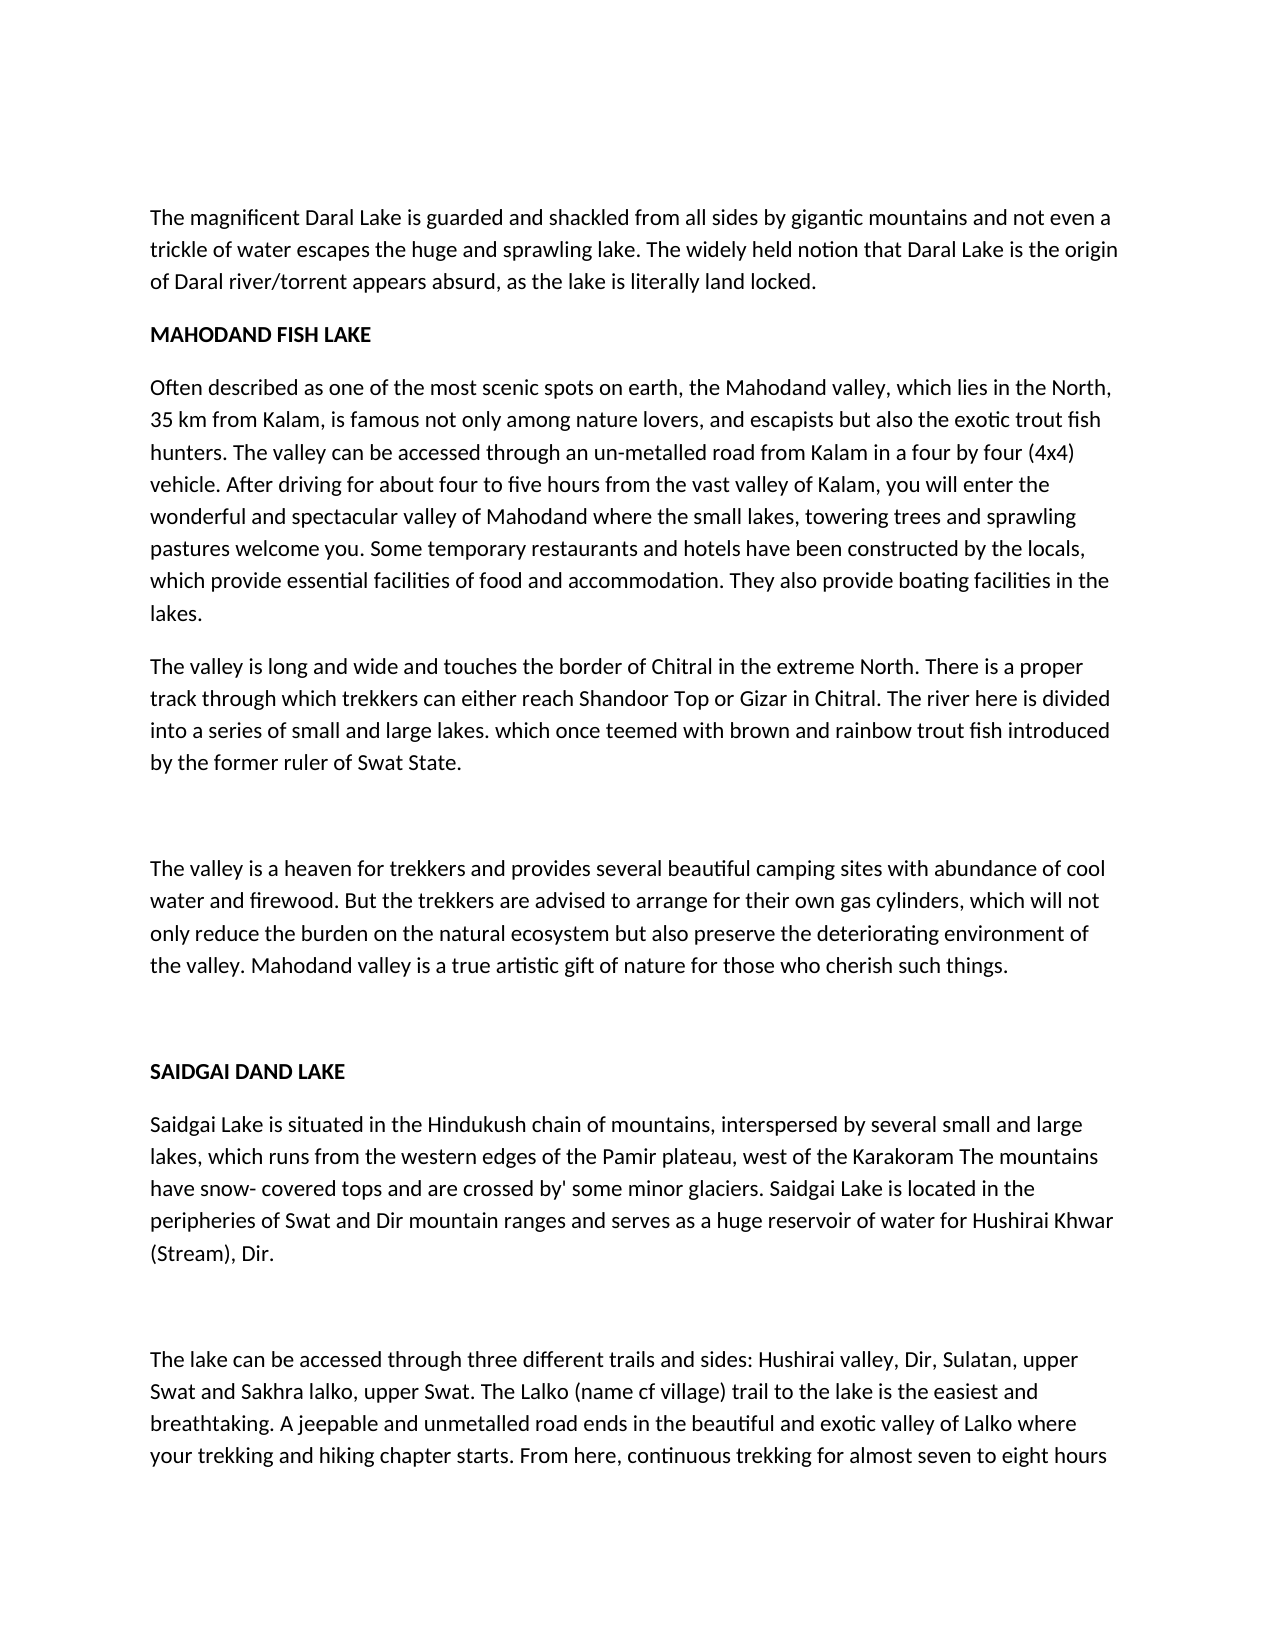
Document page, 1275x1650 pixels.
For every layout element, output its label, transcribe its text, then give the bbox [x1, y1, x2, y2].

text Often described as one of the most scenic spots on earth, the Mahodand valley, which lies in the North, 35 km from Kalam, is famous not only among nature lovers, and escapists but also the exotic trout fish hunters. The valley can be accessed through an un-metalled road from Kalam in a four by four (4x4) vehicle. After driving for about four to five hours from the vast valley of Kalam, you will enter the wonderful and spectacular valley of Mahodand where the small lakes, towering trees and sprawling pastures welcome you. Some temporary restaurants and hotels have been constructed by the locals, which provide essential facilities of food and accommodation. They also provide boating facilities in the lakes. [150, 373, 1125, 627]
text MAHODAND FISH LAKE [150, 320, 1125, 348]
text The magnificent Daral Lake is guarded and shackled from all sides by gigantic mountains and not even a trickle of water escapes the huge and sprawling lake. The widely held notion that Daral Lake is the origin of Daral river/torrent appears absurd, as the lake is literally land locked. [150, 203, 1125, 295]
text SAIDGAI DAND LAKE [150, 1057, 1125, 1085]
text Saidgai Lake is situated in the Hindukush chain of mountains, interspersed by several small and large lakes, which runs from the western edges of the Pamir plateau, west of the Karakoram The mountains have snow- covered tops and are crossed by' some minor glaciers. Saidgai Lake is located in the peripheries of Swat and Dir mountain ranges and serves as a huge reservoir of water for Hushirai Khwar (Stream), Dir. [150, 1110, 1125, 1267]
text The valley is a heaven for trekkers and provides several beautiful camping sites with abundance of cool water and firewood. But the trekkers are advised to arrange for their own gas cylinders, which will not only reduce the burden on the natural ecosystem but also preserve the deteriorating environment of the valley. Mahodand valley is a true artistic gift of nature for those who cherish such things. [150, 854, 1125, 979]
text The valley is long and wide and touches the border of Chitral in the extreme North. There is a proper track through which trekkers can either reach Shandoor Top or Gizar in Chitral. The river here is divided into a series of small and large lakes. which once teemed with brown and rainbow trout fish introduced by the former ruler of Swat State. [150, 652, 1125, 776]
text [150, 1345, 1125, 1469]
